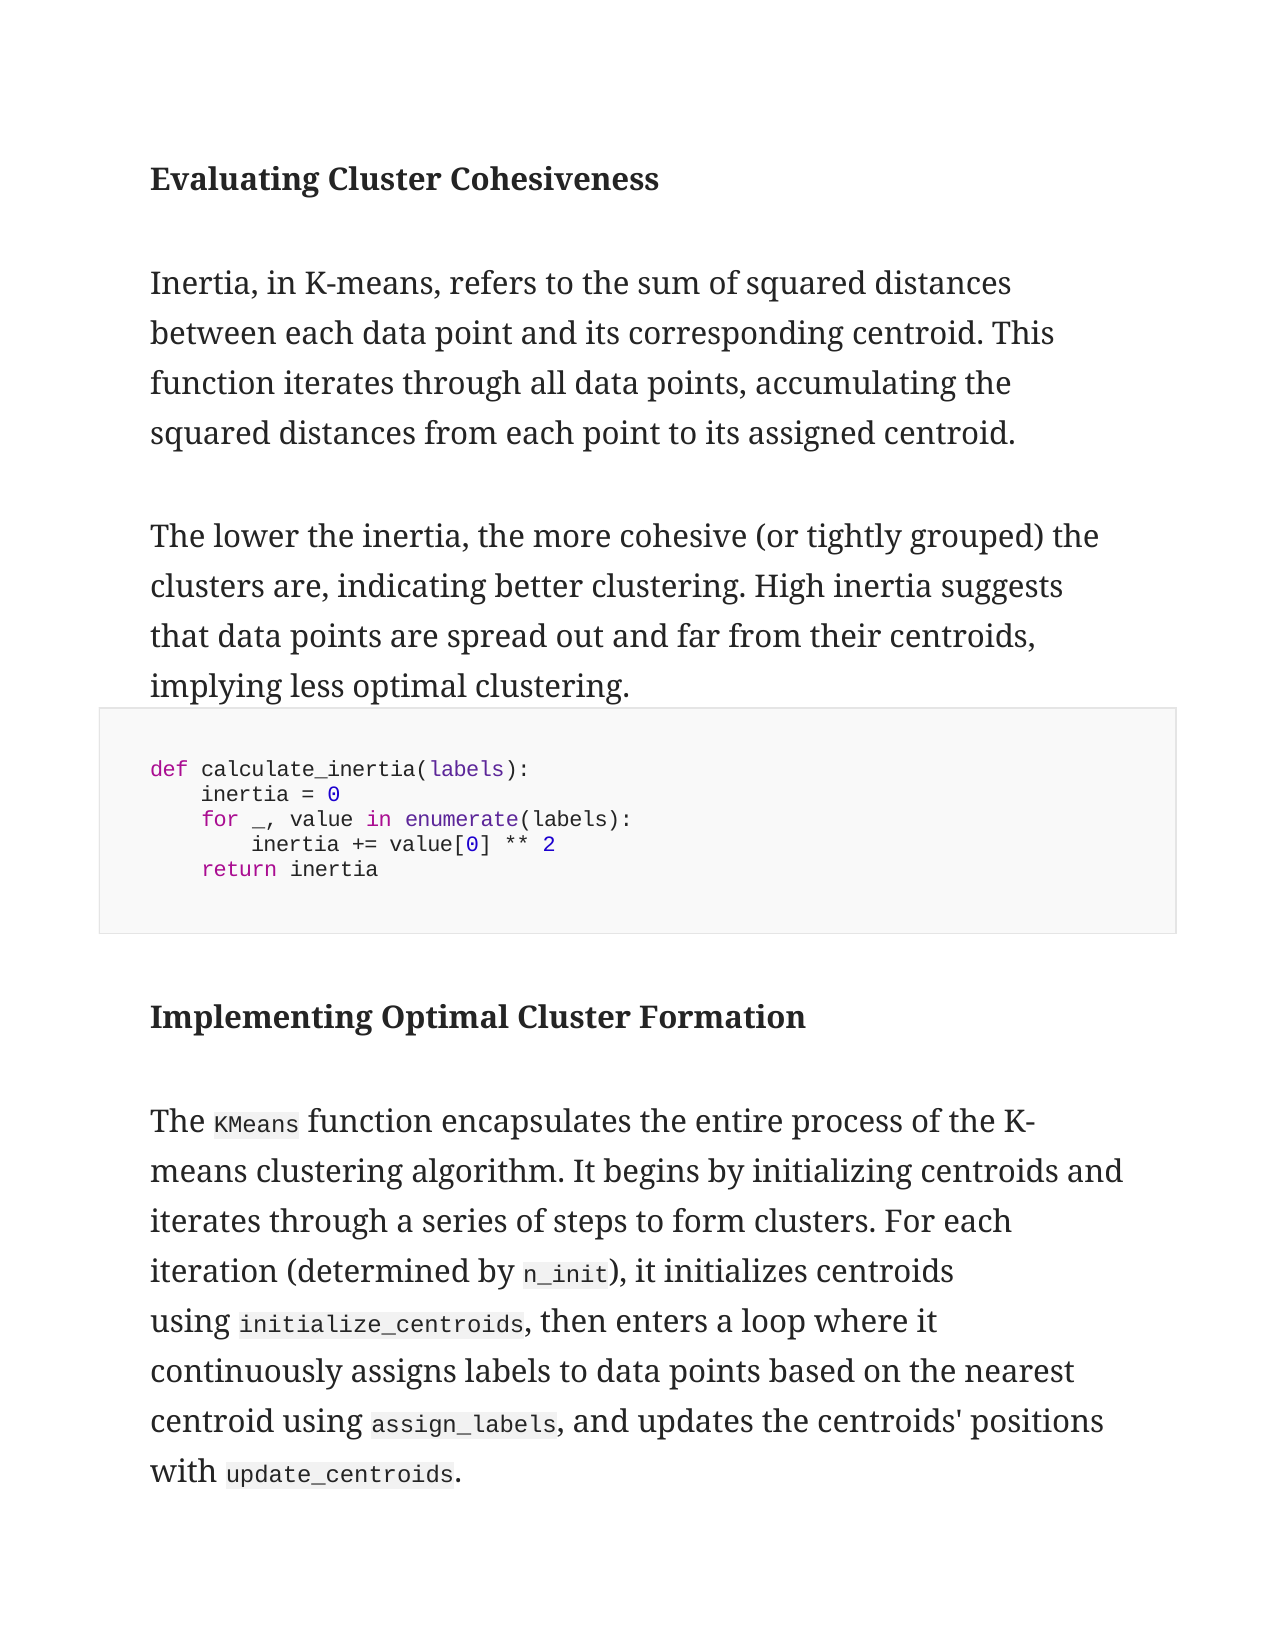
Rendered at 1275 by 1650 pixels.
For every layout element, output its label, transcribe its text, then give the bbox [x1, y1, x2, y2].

text The lower the inertia, the more cohesive (or tightly grouped) the clusters are, indicating better clustering. High inertia suggests that data points are spread out and far from their centroids, implying less optimal clustering. [150, 507, 1125, 707]
text Implementing Optimal Cluster Formation [150, 988, 1125, 1038]
text def calculate_inertia(labels): inertia = 0 for _, value in enumerate(labels): inertia += value[0] ** 2 return inertia [100, 709, 1175, 933]
text Inertia, in K-means, refers to the sum of squared distances between each data point and its corresponding centroid. This function iterates through all data points, accumulating the squared distances from each point to its assigned centroid. [150, 253, 1125, 453]
text The KMeans function encapsulates the entire process of the K-means clustering algorithm. It begins by initializing centroids and iterates through a series of steps to form clusters. For each iteration (determined by n_init), it initializes centroids using initialize_centroids, then enters a loop where it continuously assigns labels to data points based on the nearest centroid using assign_labels, and updates the centroids' positions with update_centroids. [150, 1091, 1125, 1491]
text Evaluating Cluster Cohesiveness [150, 150, 1125, 200]
